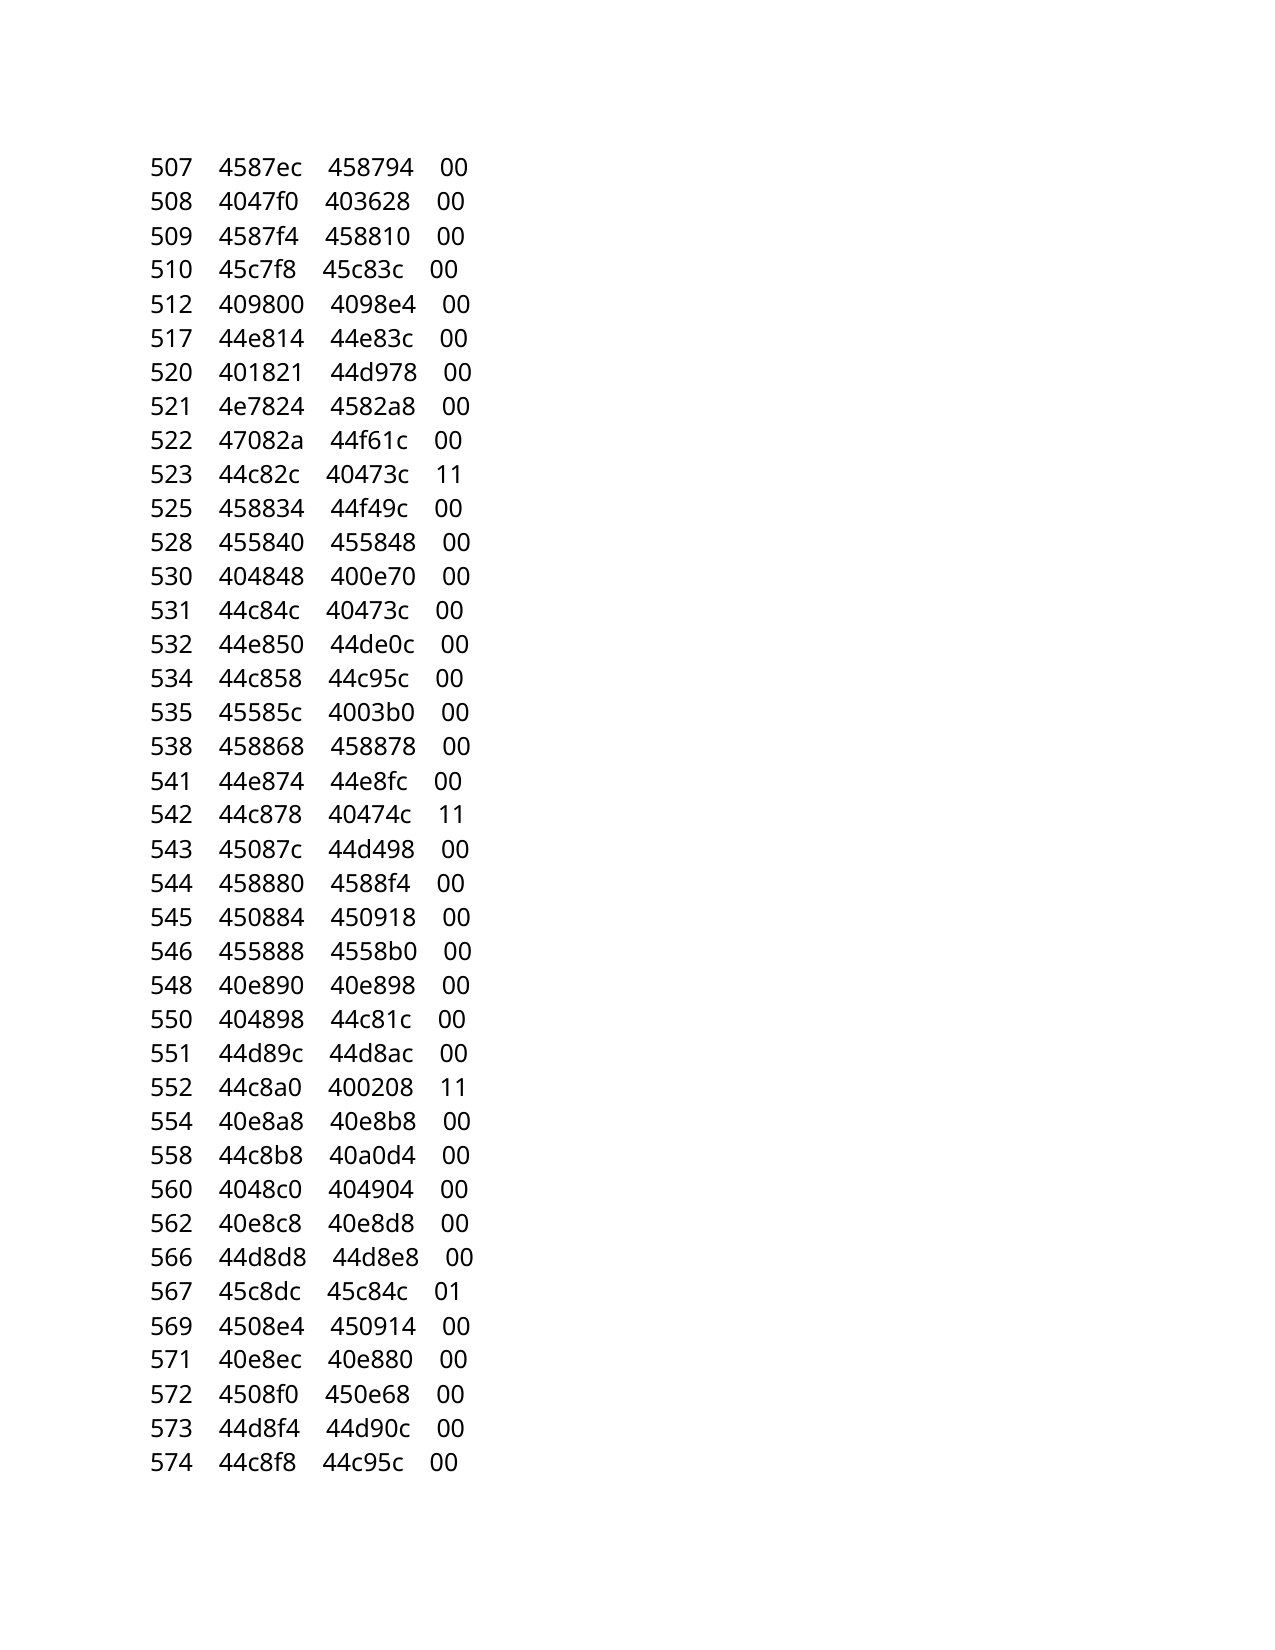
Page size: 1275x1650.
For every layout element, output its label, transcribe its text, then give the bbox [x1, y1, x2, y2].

text 538 458868 458878 00 [150, 729, 1125, 763]
text 566 44d8d8 44d8e8 00 [150, 1240, 1125, 1274]
text 509 4587f4 458810 00 [150, 218, 1125, 252]
text 542 44c878 40474c 11 [150, 797, 1125, 831]
text 558 44c8b8 40a0d4 00 [150, 1138, 1125, 1172]
text 543 45087c 44d498 00 [150, 831, 1125, 865]
text 531 44c84c 40473c 00 [150, 593, 1125, 627]
text 545 450884 450918 00 [150, 899, 1125, 933]
text 522 47082a 44f61c 00 [150, 422, 1125, 457]
text 535 45585c 4003b0 00 [150, 695, 1125, 729]
text 530 404848 400e70 00 [150, 559, 1125, 593]
text 546 455888 4558b0 00 [150, 933, 1125, 967]
text 544 458880 4588f4 00 [150, 865, 1125, 899]
text 521 4e7824 4582a8 00 [150, 388, 1125, 422]
text 512 409800 4098e4 00 [150, 286, 1125, 320]
text 552 44c8a0 400208 11 [150, 1070, 1125, 1104]
text 532 44e850 44de0c 00 [150, 627, 1125, 661]
text 562 40e8c8 40e8d8 00 [150, 1206, 1125, 1240]
text 554 40e8a8 40e8b8 00 [150, 1104, 1125, 1138]
text 560 4048c0 404904 00 [150, 1172, 1125, 1206]
text 548 40e890 40e898 00 [150, 967, 1125, 1002]
text 567 45c8dc 45c84c 01 [150, 1274, 1125, 1308]
text 574 44c8f8 44c95c 00 [150, 1444, 1125, 1478]
text 551 44d89c 44d8ac 00 [150, 1036, 1125, 1070]
text 510 45c7f8 45c83c 00 [150, 252, 1125, 286]
text 572 4508f0 450e68 00 [150, 1376, 1125, 1410]
text 534 44c858 44c95c 00 [150, 661, 1125, 695]
text 550 404898 44c81c 00 [150, 1002, 1125, 1036]
text 571 40e8ec 40e880 00 [150, 1342, 1125, 1376]
text 523 44c82c 40473c 11 [150, 457, 1125, 491]
text 508 4047f0 403628 00 [150, 184, 1125, 218]
text 541 44e874 44e8fc 00 [150, 763, 1125, 797]
text 573 44d8f4 44d90c 00 [150, 1410, 1125, 1444]
text 520 401821 44d978 00 [150, 354, 1125, 388]
text 528 455840 455848 00 [150, 525, 1125, 559]
text 507 4587ec 458794 00 [150, 150, 1125, 184]
text 525 458834 44f49c 00 [150, 491, 1125, 525]
text 569 4508e4 450914 00 [150, 1308, 1125, 1342]
text 517 44e814 44e83c 00 [150, 320, 1125, 354]
